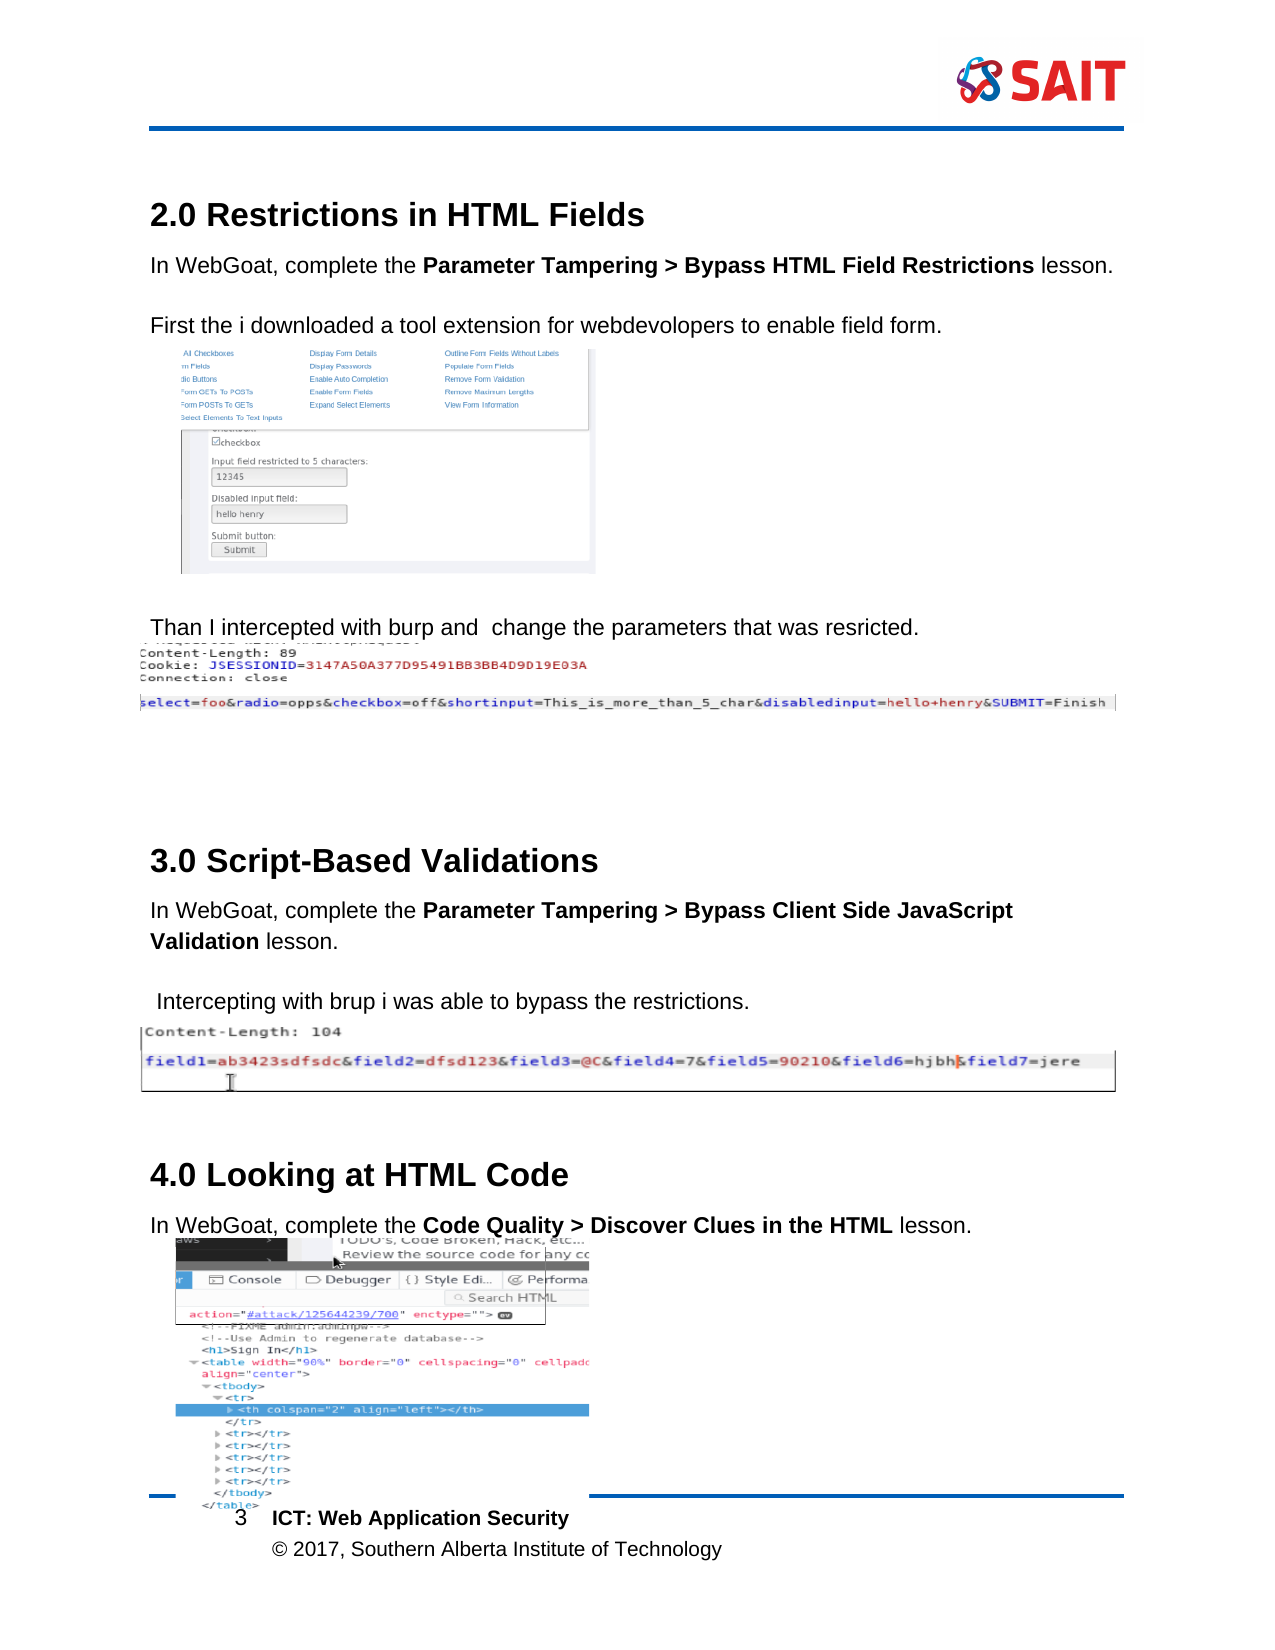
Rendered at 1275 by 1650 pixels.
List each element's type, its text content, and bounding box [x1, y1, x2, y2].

text Than I intercepted with burp and change the parameters that was resricted. [150, 614, 1125, 640]
picture [175, 1238, 590, 1509]
subtitle 3.0 Script-Based Validations [150, 841, 1125, 879]
text In WebGoat, complete the Parameter Tampering > Bypass Client Side JavaScript Validation lesson. [150, 897, 1125, 954]
text First the i downloaded a tool extension for webdevolopers to enable field form. [150, 312, 1125, 338]
text Intercepting with brup i was able to bypass the restrictions. [150, 988, 1125, 1014]
picture [140, 643, 1116, 731]
picture [937, 37, 1145, 123]
picture [181, 349, 596, 574]
text In WebGoat, complete the Parameter Tampering > Bypass HTML Field Restrictions lesson. [150, 252, 1125, 278]
subtitle 2.0 Restrictions in HTML Fields [150, 195, 1125, 233]
picture [140, 1027, 1116, 1092]
subtitle 4.0 Looking at HTML Code [150, 1155, 1125, 1193]
text In WebGoat, complete the Code Quality > Discover Clues in the HTML lesson. [150, 1212, 1125, 1238]
